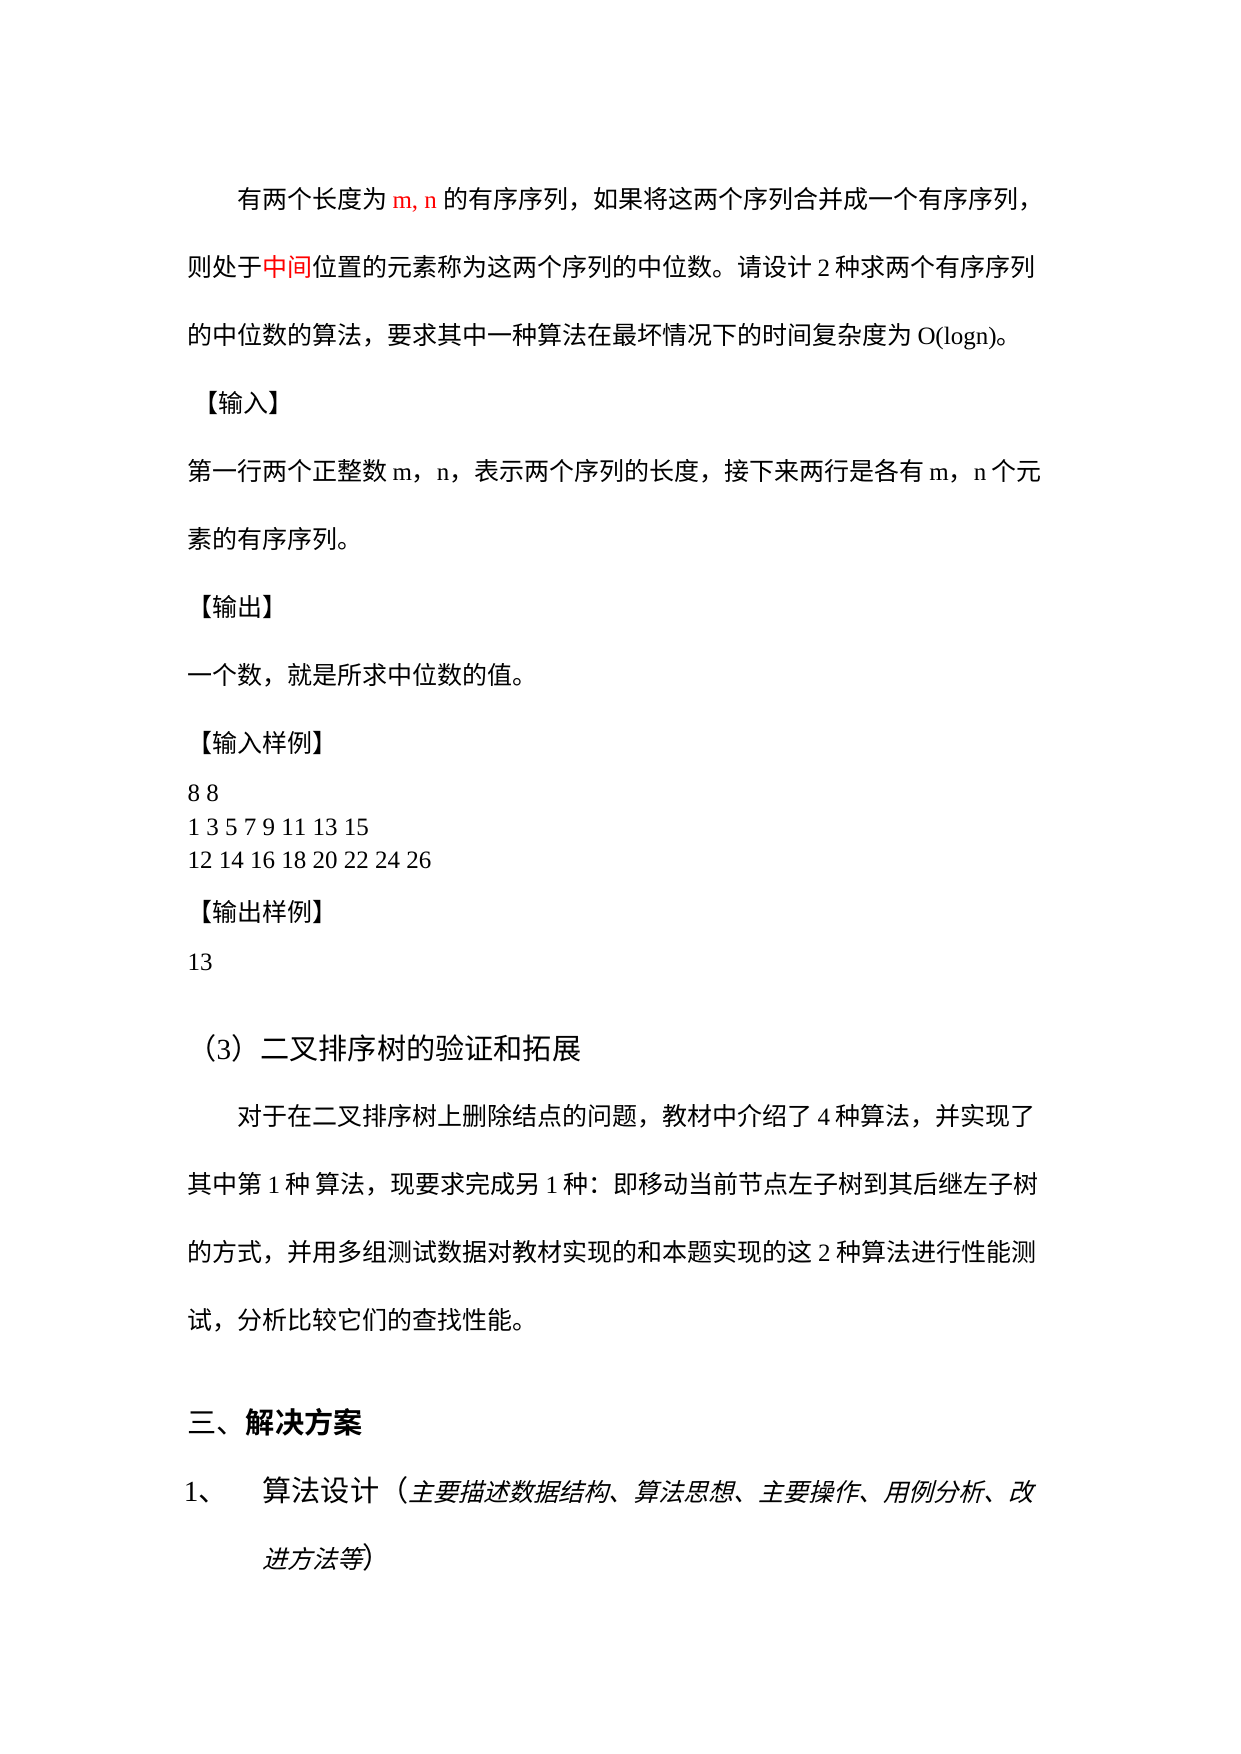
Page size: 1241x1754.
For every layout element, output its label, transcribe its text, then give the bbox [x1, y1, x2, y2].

text 【输出样例】 [187, 877, 1053, 945]
text 有两个长度为m, n 的有序序列，如果将这两个序列合并成一个有序序列，则处于中间位置的元素称为这两个序列的中位数。请设计2种求两个有序序列的中位数的算法，要求其中一种算法在最坏情况下的时间复杂度为O(logn)。 [187, 164, 1053, 368]
text 【输出】 [187, 571, 1053, 639]
text 一个数，就是所求中位数的值。 [187, 639, 1053, 707]
text 三、解决方案 [187, 1386, 1053, 1454]
text 1 3 5 7 9 11 13 15 [187, 809, 1053, 843]
text （3）二叉排序树的验证和拓展 [187, 1013, 1053, 1081]
text 对于在二叉排序树上删除结点的问题，教材中介绍了4种算法，并实现了其中第1种 算法，现要求完成另1种：即移动当前节点左子树到其后继左子树的方式，并用多组测试数据对教材实现的和本题实现的这 2 种算法进行性能测试，分析比较它们的查找性能。 [187, 1081, 1053, 1352]
text 13 [187, 945, 1053, 979]
list 算法设计（主要描述数据结构、算法思想、主要操作、用例分析、改进方法等） [183, 1454, 1053, 1590]
text 【输入】 [187, 368, 1053, 436]
text 第一行两个正整数m，n，表示两个序列的长度，接下来两行是各有m，n个元素的有序序列。 [187, 436, 1053, 571]
text 12 14 16 18 20 22 24 26 [187, 843, 1053, 877]
text 【输入样例】 [187, 707, 1053, 775]
text 8 8 [187, 775, 1053, 809]
